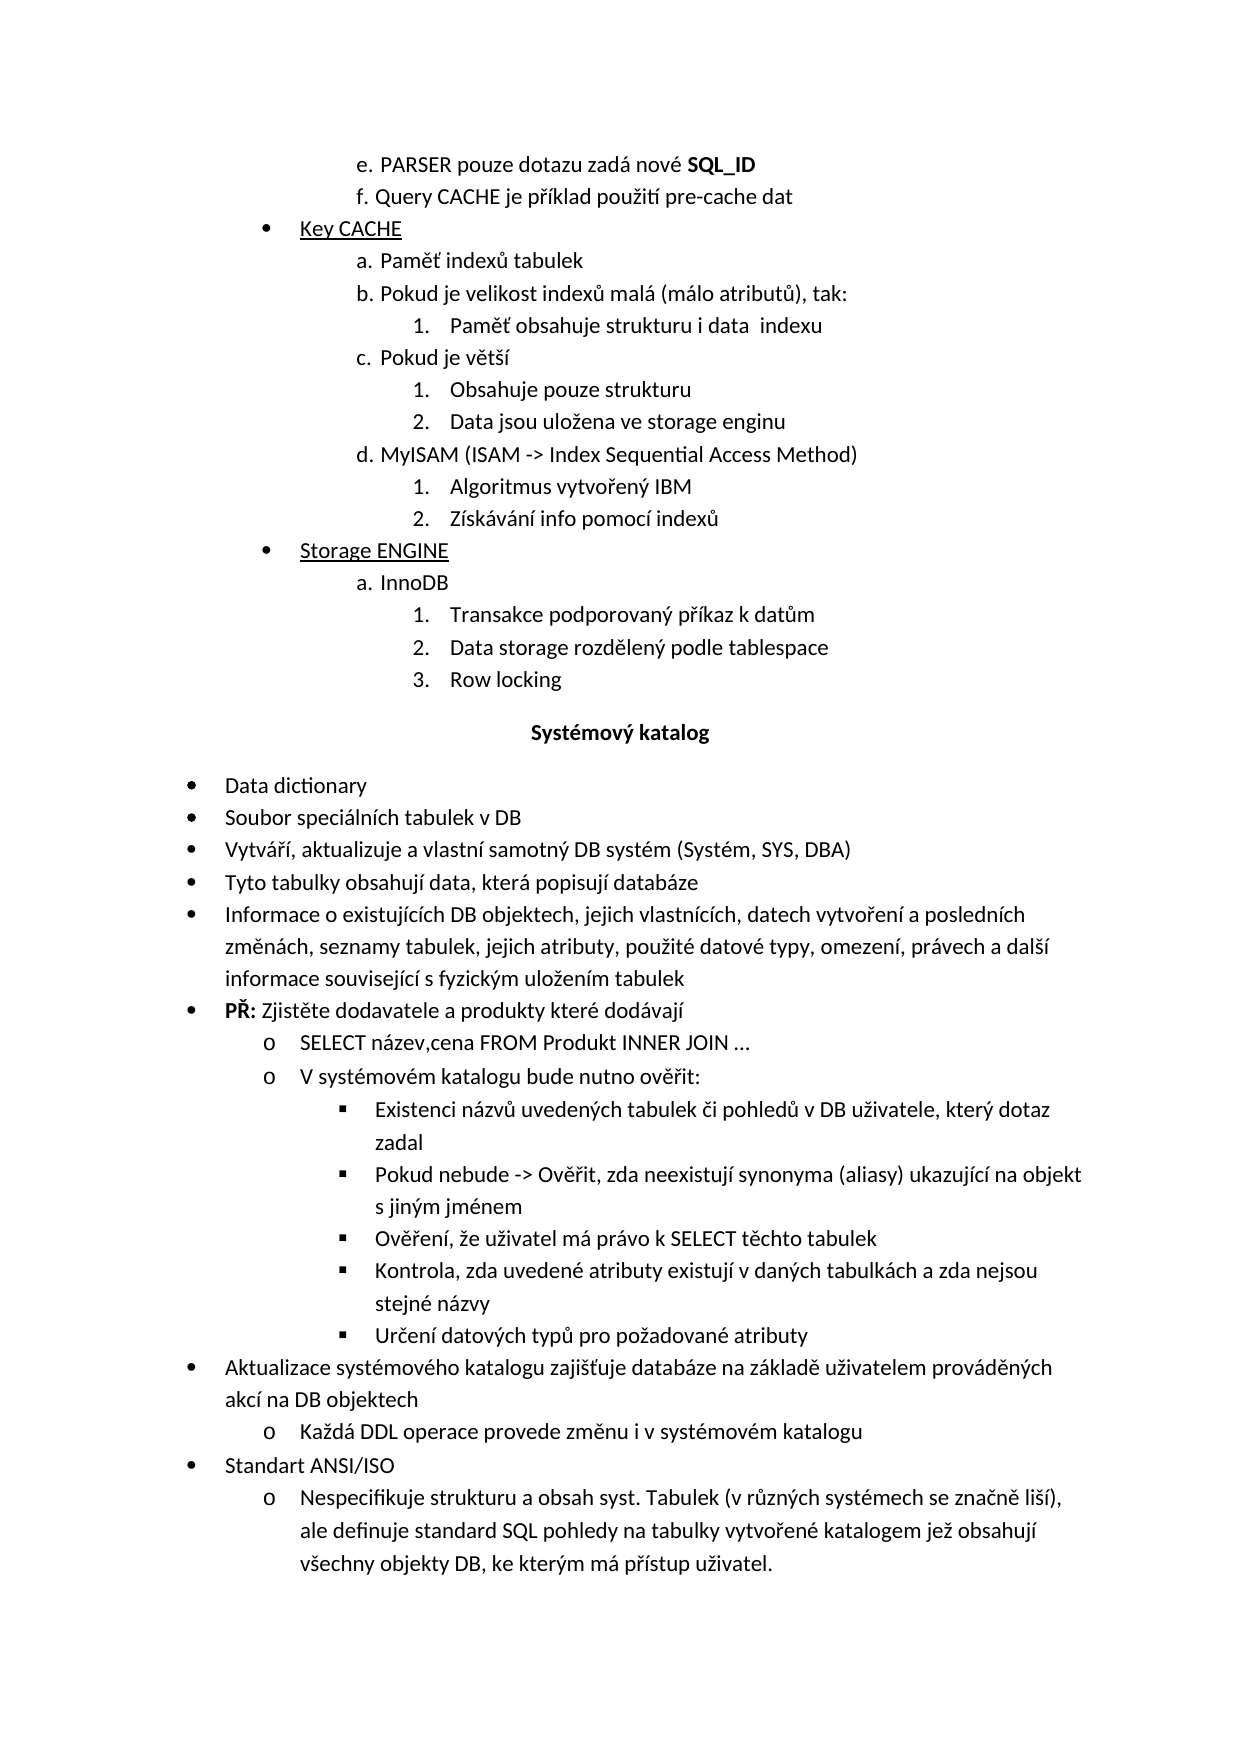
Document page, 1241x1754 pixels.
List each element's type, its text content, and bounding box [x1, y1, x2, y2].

list Data dictionary [187, 771, 1090, 799]
list PŘ: Zjistěte dodavatele a produkty které dodávají [187, 996, 1090, 1024]
list MyISAM (ISAM -> Index Sequential Access Method) [356, 440, 1090, 468]
list Soubor speciálních tabulek v DB [187, 803, 1090, 831]
list Query CACHE je příklad použití pre-cache dat [356, 182, 1090, 210]
list V systémovém katalogu bude nutno ověřit: [262, 1062, 1090, 1091]
list SELECT název,cena FROM Produkt INNER JOIN … [262, 1028, 1090, 1058]
list Storage ENGINE [262, 536, 1090, 564]
list Ověření, že uživatel má právo k SELECT těchto tabulek [337, 1224, 1090, 1252]
list Data storage rozdělený podle tablespace [412, 633, 1090, 661]
list InnoDB [356, 568, 1090, 596]
list Tyto tabulky obsahují data, která popisují databáze [187, 868, 1090, 896]
list Row locking [412, 665, 1090, 693]
list Určení datových typů pro požadované atributy [337, 1321, 1090, 1349]
list Nespecifikuje strukturu a obsah syst. Tabulek (v různých systémech se značně liší), ale definuje standard SQL pohledy na tabulky vytvořené katalogem jež obsahují všechny objekty DB, ke kterým má přístup uživatel. [262, 1483, 1090, 1577]
list Informace o existujících DB objektech, jejich vlastnících, datech vytvoření a posledních změnách, seznamy tabulek, jejich atributy, použité datové typy, omezení, právech a další informace související s fyzickým uložením tabulek [187, 900, 1090, 992]
list Paměť obsahuje strukturu i data indexu [412, 311, 1090, 339]
list Algoritmus vytvořený IBM [412, 472, 1090, 500]
list Pokud nebude -> Ověřit, zda neexistují synonyma (aliasy) ukazující na objekt s jiným jménem [337, 1160, 1090, 1220]
list Existenci názvů uvedených tabulek či pohledů v DB uživatele, který dotaz zadal [337, 1096, 1090, 1156]
list Paměť indexů tabulek [356, 247, 1090, 274]
list Data jsou uložena ve storage enginu [412, 407, 1090, 436]
list Pokud je větší [356, 343, 1090, 371]
list PARSER pouze dotazu zadá nové SQL_ID [356, 150, 1090, 178]
list Aktualizace systémového katalogu zajišťuje databáze na základě uživatelem prováděných akcí na DB objektech [187, 1353, 1090, 1413]
list Vytváří, aktualizuje a vlastní samotný DB systém (Systém, SYS, DBA) [187, 835, 1090, 863]
list Key CACHE [262, 214, 1090, 242]
list Pokud je velikost indexů malá (málo atributů), tak: [356, 279, 1090, 307]
text Systémový katalog [150, 718, 1090, 746]
list Každá DDL operace provede změnu i v systémovém katalogu [262, 1417, 1090, 1447]
list Obsahuje pouze strukturu [412, 375, 1090, 403]
list Získávání info pomocí indexů [412, 504, 1090, 532]
list Kontrola, zda uvedené atributy existují v daných tabulkách a zda nejsou stejné názvy [337, 1257, 1090, 1317]
list Transakce podporovaný příkaz k datům [412, 601, 1090, 629]
list Standart ANSI/ISO [187, 1451, 1090, 1479]
